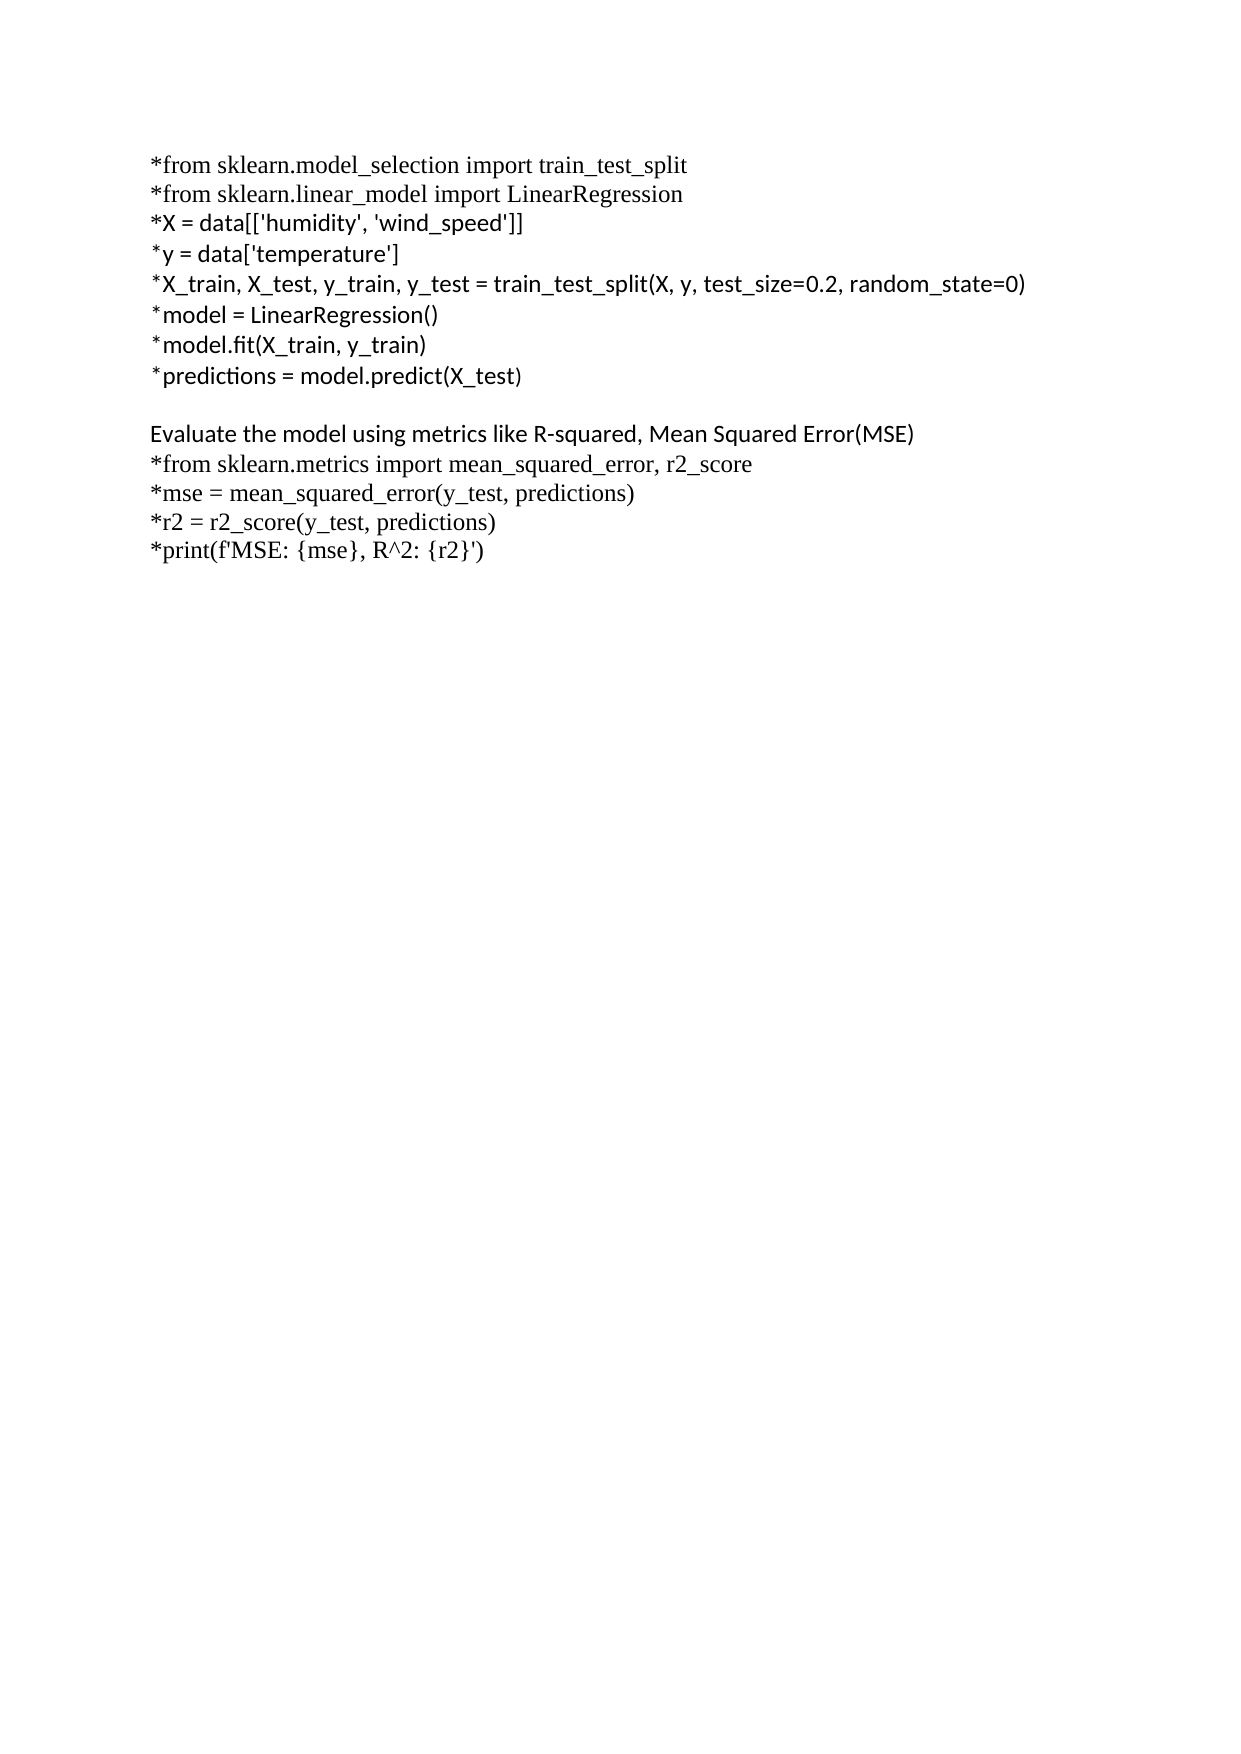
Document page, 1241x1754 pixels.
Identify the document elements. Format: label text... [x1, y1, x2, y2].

text *model = LinearRegression() [150, 299, 1090, 329]
text Evaluate the model using metrics like R-squared, Mean Squared Error(MSE) [150, 419, 1090, 449]
text *r2 = r2_score(y_test, predictions) [150, 507, 1090, 535]
text *X_train, X_test, y_train, y_test = train_test_split(X, y, test_size=0.2, random_state=0) [150, 268, 1090, 299]
text *from sklearn.linear_model import LinearRegression [150, 179, 1090, 207]
text *from sklearn.model_selection import train_test_split [150, 150, 1090, 179]
text *X = data[['humidity', 'wind_speed']] [150, 207, 1090, 238]
text *y = data['temperature'] [150, 238, 1090, 268]
text *model.fit(X_train, y_train) [150, 329, 1090, 360]
text *predictions = model.predict(X_test) [150, 360, 1090, 391]
text *mse = mean_squared_error(y_test, predictions) [150, 478, 1090, 507]
text *from sklearn.metrics import mean_squared_error, r2_score [150, 449, 1090, 478]
text *print(f'MSE: {mse}, R^2: {r2}') [150, 535, 1090, 564]
